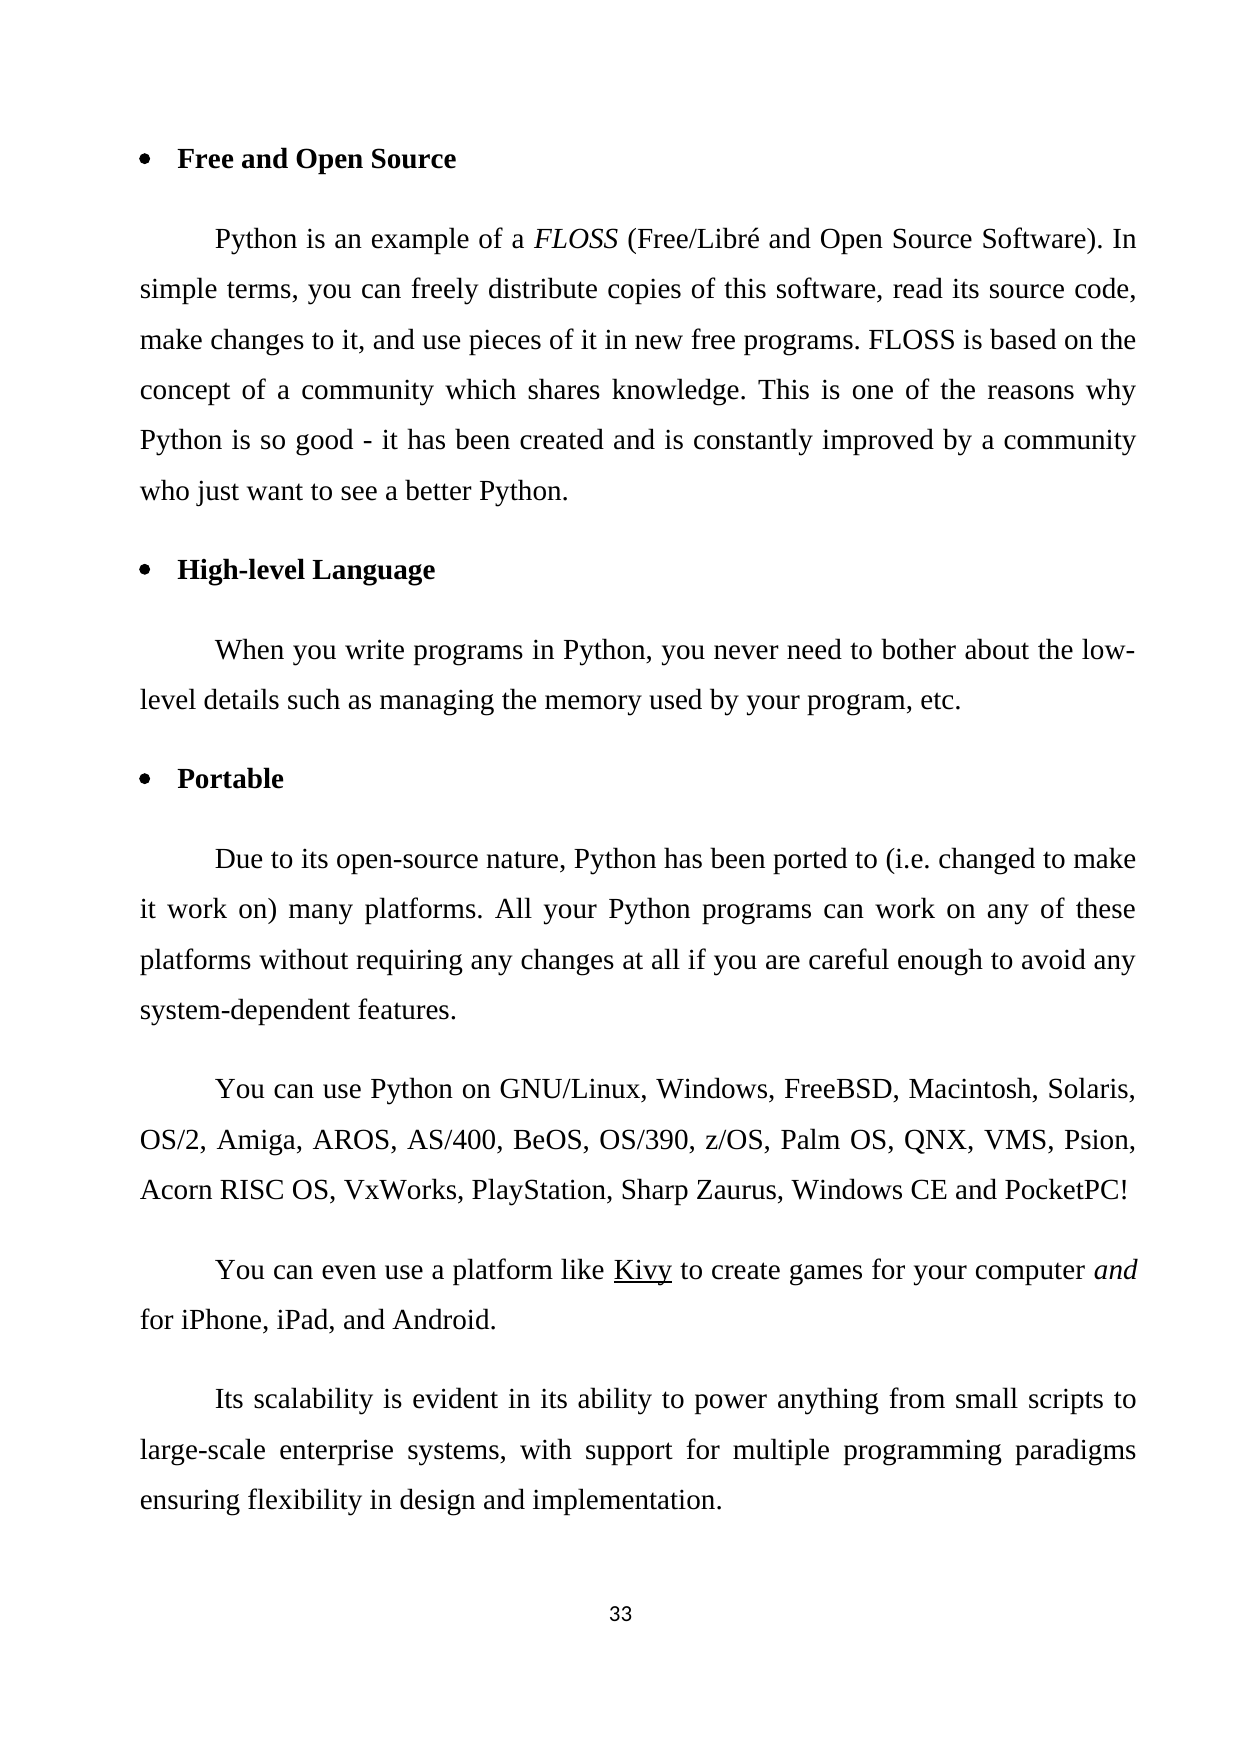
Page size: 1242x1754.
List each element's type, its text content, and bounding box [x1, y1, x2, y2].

text When you write programs in Python, you never need to bother about the low-level details such as managing the memory used by your program, etc. [139, 632, 1137, 716]
subtitle High-level Language [139, 552, 1137, 586]
subtitle Portable [139, 762, 1137, 795]
text You can use Python on GNU/Linux, Windows, FreeBSD, Macintosh, Solaris, OS/2, Amiga, AROS, AS/400, BeOS, OS/390, z/OS, Palm OS, QNX, VMS, Psion, Acorn RISC OS, VxWorks, PlayStation, Sharp Zaurus, Windows CE and PocketPC! [139, 1072, 1137, 1206]
text Python is an example of a FLOSS (Free/Libré and Open Source Software). In simple terms, you can freely distribute copies of this software, read its source code, make changes to it, and use pieces of it in new free programs. FLOSS is based on the concept of a community which shares knowledge. This is one of the reasons why Python is so good - it has been created and is constantly improved by a community who just want to see a better Python. [139, 221, 1137, 506]
text Due to its open-source nature, Python has been ported to (i.e. changed to make it work on) many platforms. All your Python programs can work on any of these platforms without requiring any changes at all if you are careful enough to avoid any system-dependent features. [139, 841, 1137, 1026]
text Its scalability is evident in its ability to power anything from small scripts to large-scale enterprise systems, with support for multiple programming paradigms ensuring flexibility in design and implementation. [139, 1382, 1137, 1516]
text You can even use a platform like Kivy to create games for your computer and for iPhone, iPad, and Android. [139, 1252, 1137, 1336]
subtitle Free and Open Source [139, 142, 1137, 175]
